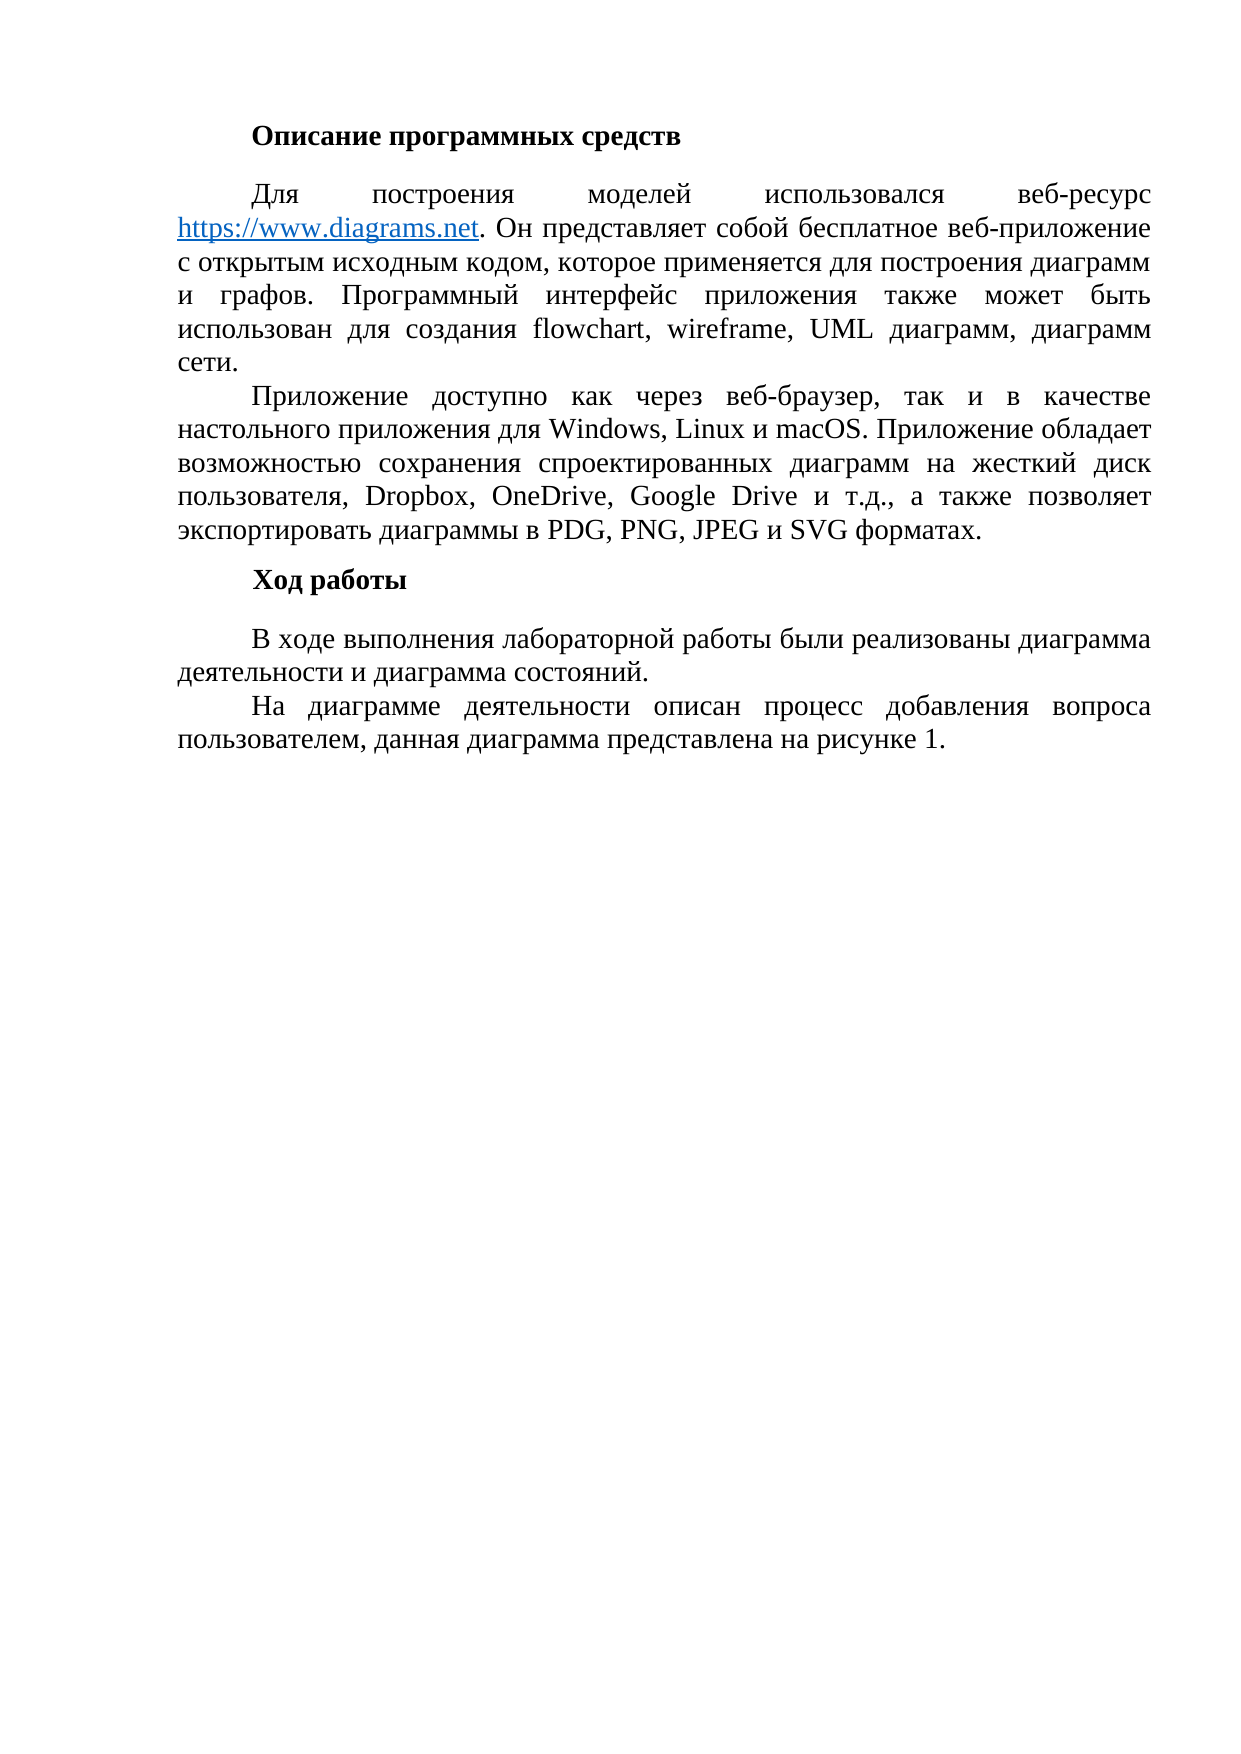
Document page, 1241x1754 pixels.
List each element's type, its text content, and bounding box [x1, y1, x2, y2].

text Описание программных средств [177, 118, 1152, 152]
text Ход работы [177, 562, 1152, 596]
text На диаграмме деятельности описан процесс добавления вопроса пользователем, данная диаграмма представлена на рисунке 1. [177, 688, 1152, 755]
text Для построения моделей использовался веб-ресурс https://www.diagrams.net. Он представляет собой бесплатное веб-приложение с открытым исходным кодом, которое применяется для построения диаграмм и графов. Программный интерфейс приложения также может быть использован для создания flowchart, wireframe, UML диаграмм, диаграмм сети. [177, 177, 1152, 378]
text В ходе выполнения лабораторной работы были реализованы диаграмма деятельности и диаграмма состояний. [177, 621, 1152, 688]
text Приложение доступно как через веб-браузер, так и в качестве настольного приложения для Windows, Linux и macOS. Приложение обладает возможностью сохранения спроектированных диаграмм на жесткий диск пользователя, Dropbox, OneDrive, Google Drive и т.д., а также позволяет экспортировать диаграммы в PDG, PNG, JPEG и SVG форматах. [177, 378, 1152, 546]
